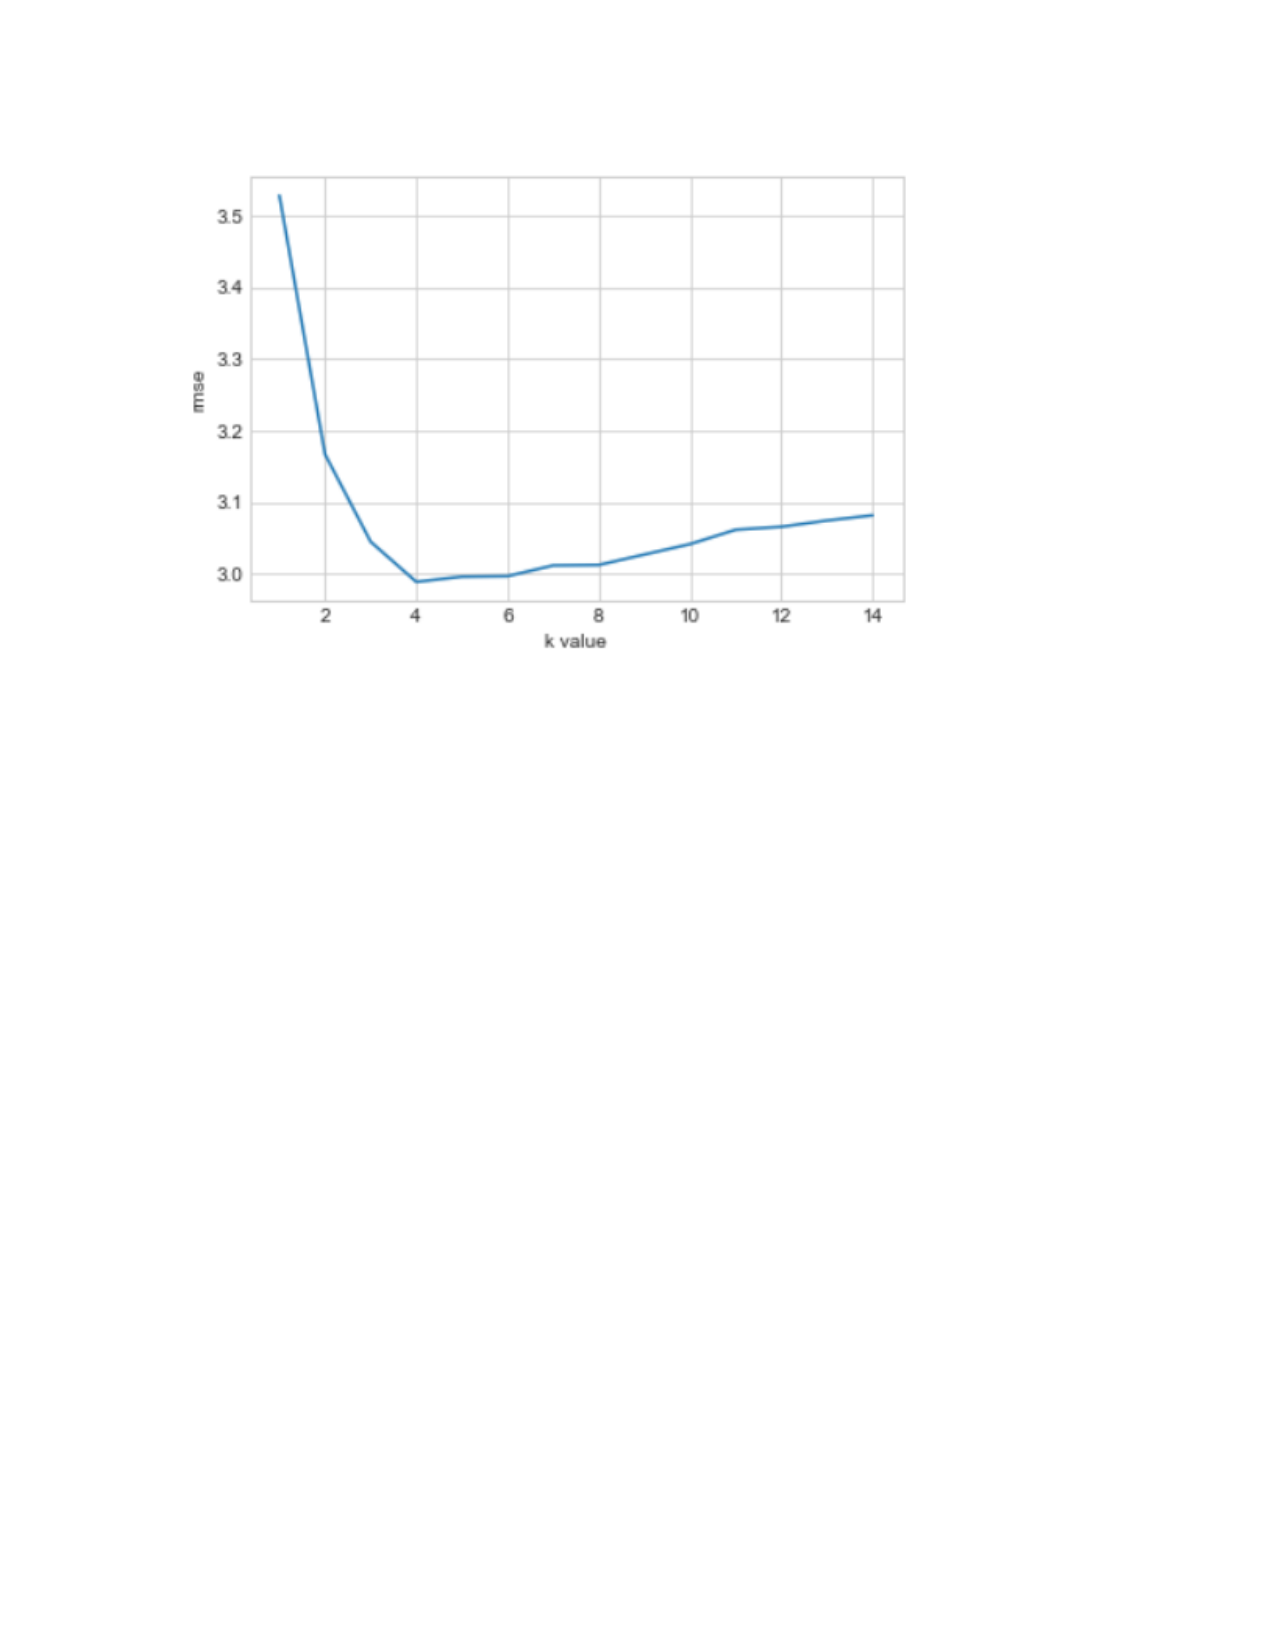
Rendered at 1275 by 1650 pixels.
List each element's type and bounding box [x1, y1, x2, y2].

picture [150, 150, 1009, 692]
